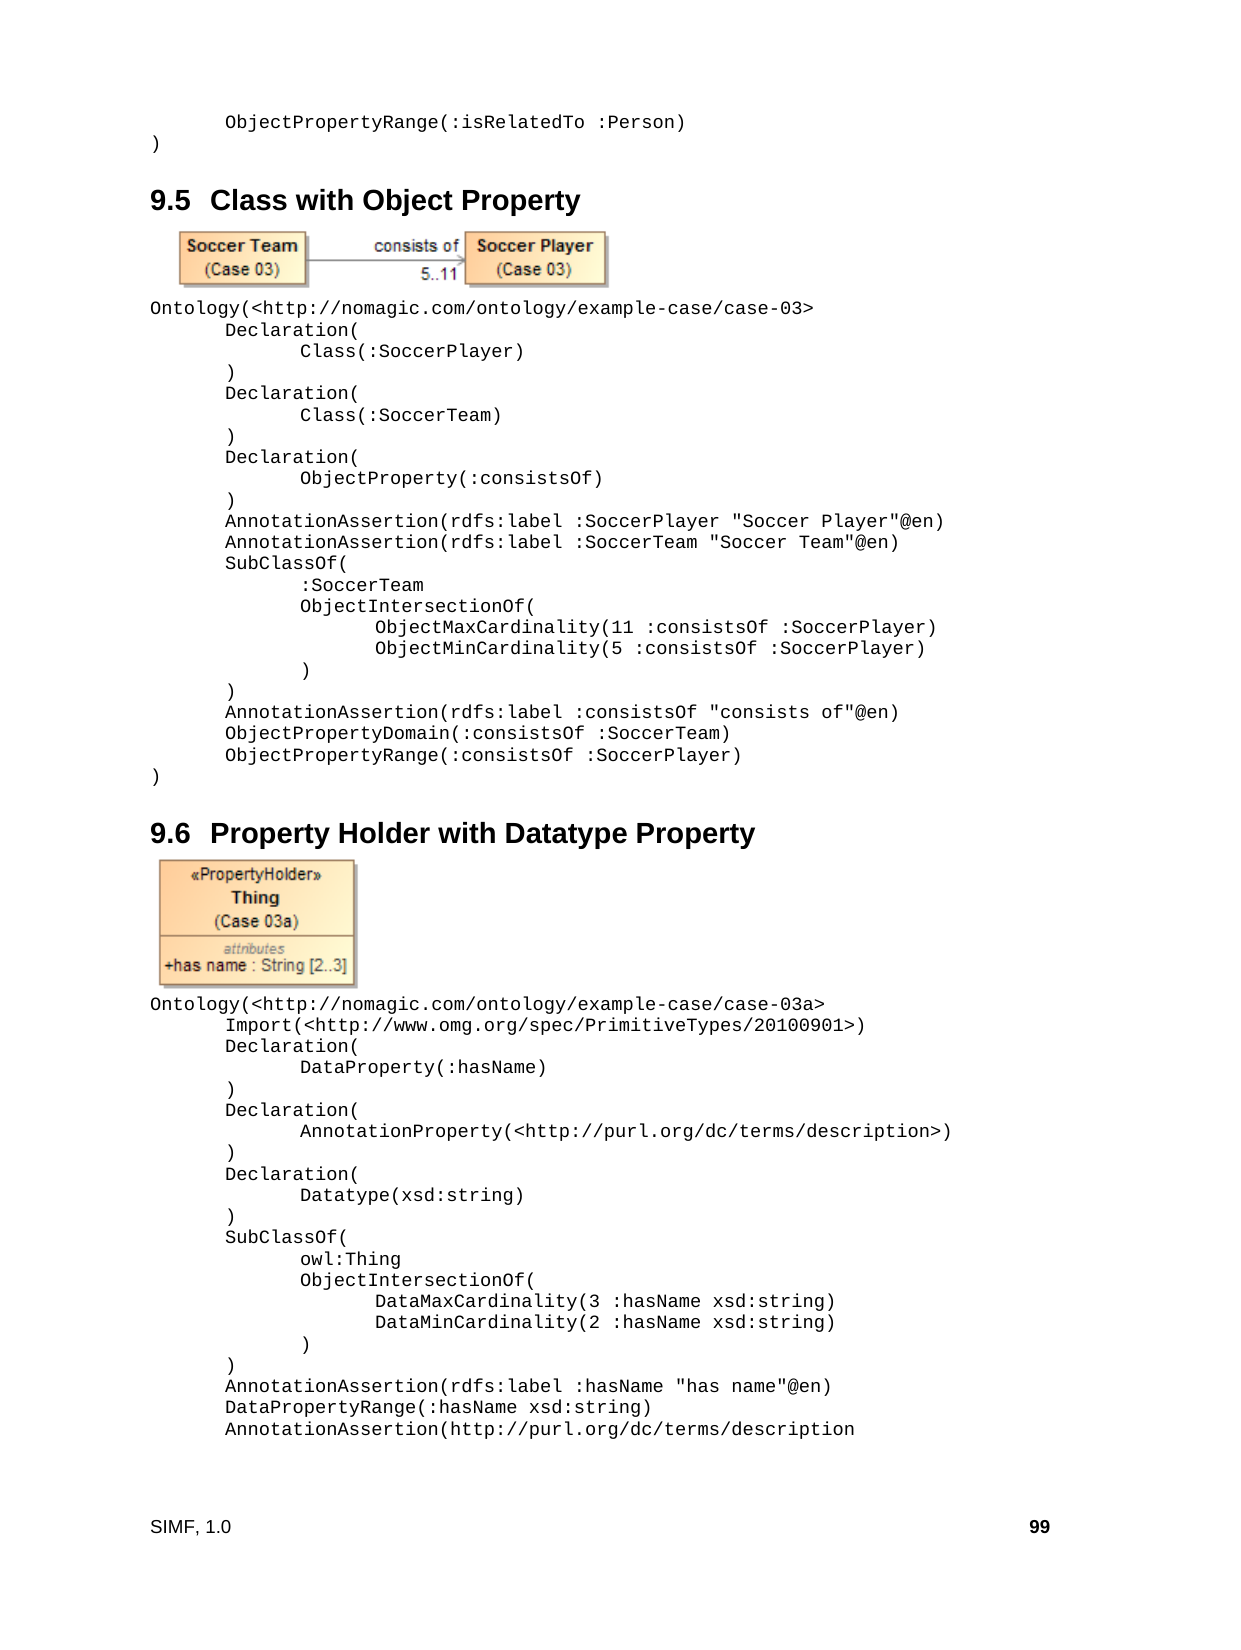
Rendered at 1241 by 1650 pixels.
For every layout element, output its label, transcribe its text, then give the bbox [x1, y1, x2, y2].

text ) [225, 1079, 1165, 1101]
text Declaration( [150, 448, 1165, 469]
text ) [150, 490, 1165, 512]
subtitle Class with Object Property [150, 183, 1165, 217]
text AnnotationAssertion(rdfs:label :hasName "has name"@en) [225, 1377, 1165, 1398]
subtitle Property Holder with Datatype Property [150, 816, 1165, 849]
text Declaration( [150, 320, 1165, 342]
text Class(:SoccerTeam) [225, 405, 1165, 427]
text Declaration( [225, 1101, 1165, 1122]
text owl:Thing [225, 1249, 1165, 1271]
text ) [150, 682, 1165, 703]
text AnnotationAssertion(http://purl.org/dc/terms/description [225, 1419, 1165, 1441]
text ObjectPropertyRange(:consistsOf :SoccerPlayer) [150, 745, 1165, 767]
text ObjectPropertyDomain(:consistsOf :SoccerTeam) [150, 724, 1165, 745]
text AnnotationAssertion(rdfs:label :consistsOf "consists of"@en) [150, 703, 1165, 724]
text Ontology(<http://nomagic.com/ontology/example-case/case-03a> [150, 994, 1165, 1016]
text ObjectIntersectionOf( [225, 1271, 1165, 1292]
text SubClassOf( [225, 1228, 1165, 1249]
text DataMinCardinality(2 :hasName xsd:string) [300, 1313, 1165, 1334]
text AnnotationAssertion(rdfs:label :SoccerTeam "Soccer Team"@en) [225, 533, 1165, 554]
text Import(<http://www.omg.org/spec/PrimitiveTypes/20100901>) [225, 1016, 1165, 1037]
text ) [225, 1143, 1165, 1164]
text AnnotationAssertion(rdfs:label :SoccerPlayer "Soccer Player"@en) [225, 512, 1165, 533]
text ) [225, 660, 1165, 682]
text SubClassOf( [150, 554, 1165, 575]
text ObjectIntersectionOf( [225, 597, 1165, 618]
text Class(:SoccerPlayer) [225, 342, 1165, 363]
text ) [150, 363, 1165, 384]
text Declaration( [225, 1037, 1165, 1058]
text Datatype(xsd:string) [225, 1186, 1165, 1207]
picture [150, 852, 369, 995]
text Declaration( [150, 384, 1165, 405]
text ) [225, 1207, 1165, 1228]
picture [170, 219, 617, 299]
text :SoccerTeam [225, 575, 1165, 597]
text ) [150, 427, 1165, 448]
text ObjectMaxCardinality(11 :consistsOf :SoccerPlayer) ObjectMinCardinality(5 :consistsOf :SoccerPlayer) [375, 618, 1165, 660]
text ) [225, 1356, 1165, 1377]
text ObjectPropertyRange(:isRelatedTo :Person) [150, 112, 1165, 134]
text DataPropertyRange(:hasName xsd:string) [225, 1398, 1165, 1419]
text DataProperty(:hasName) [225, 1058, 1165, 1079]
text Ontology(<http://nomagic.com/ontology/example-case/case-03> [150, 299, 1165, 320]
text ) [150, 767, 1165, 788]
text DataMaxCardinality(3 :hasName xsd:string) [300, 1292, 1165, 1313]
text ) [150, 134, 1165, 155]
text AnnotationProperty(<http://purl.org/dc/terms/description>) [225, 1122, 1165, 1143]
text ObjectProperty(:consistsOf) [225, 469, 1165, 490]
text ) [300, 1334, 1165, 1356]
text Declaration( [225, 1164, 1165, 1186]
